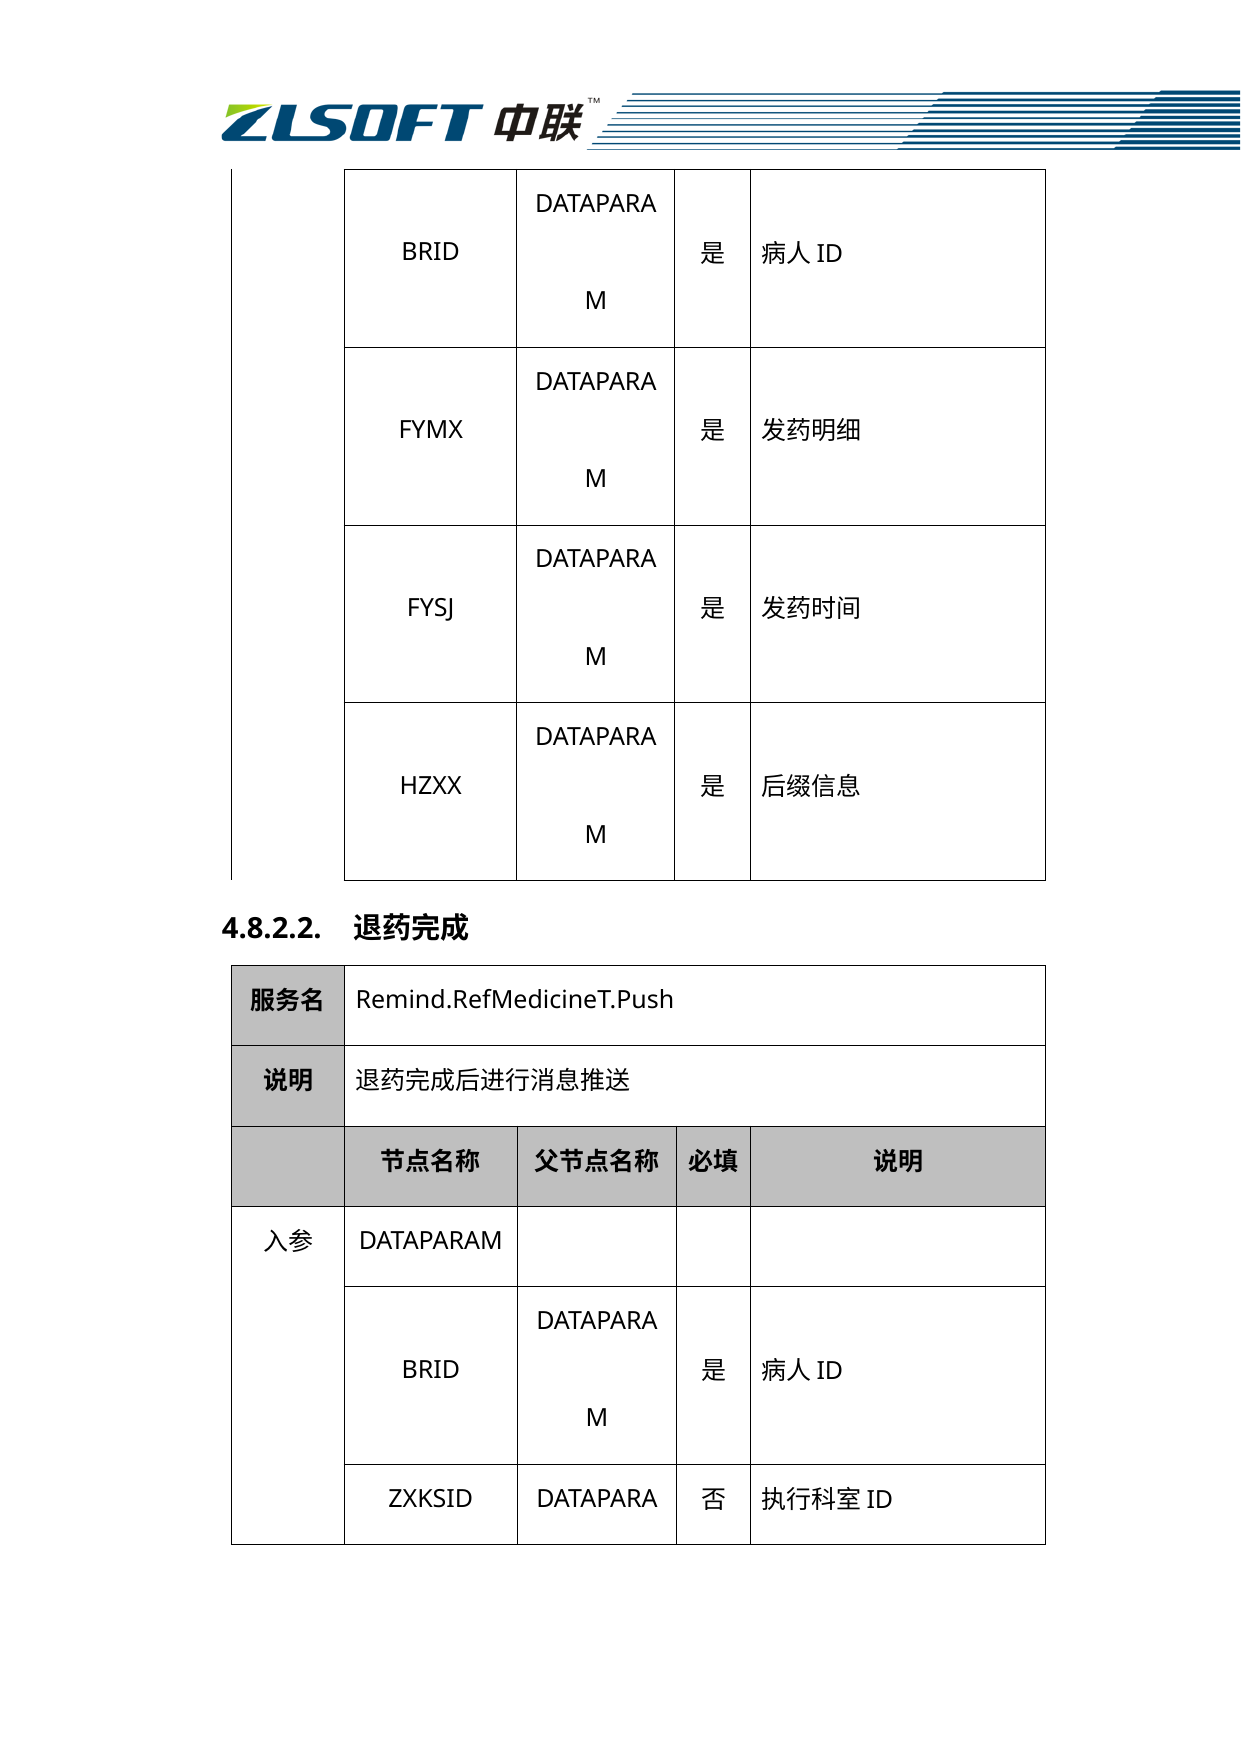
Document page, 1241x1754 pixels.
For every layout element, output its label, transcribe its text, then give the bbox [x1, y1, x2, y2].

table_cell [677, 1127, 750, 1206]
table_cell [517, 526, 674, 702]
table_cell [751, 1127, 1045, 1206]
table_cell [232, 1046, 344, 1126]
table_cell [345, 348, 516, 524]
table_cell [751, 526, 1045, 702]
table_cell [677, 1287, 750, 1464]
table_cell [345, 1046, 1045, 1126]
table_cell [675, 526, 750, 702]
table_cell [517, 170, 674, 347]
subtitle 退药完成 [222, 894, 1053, 959]
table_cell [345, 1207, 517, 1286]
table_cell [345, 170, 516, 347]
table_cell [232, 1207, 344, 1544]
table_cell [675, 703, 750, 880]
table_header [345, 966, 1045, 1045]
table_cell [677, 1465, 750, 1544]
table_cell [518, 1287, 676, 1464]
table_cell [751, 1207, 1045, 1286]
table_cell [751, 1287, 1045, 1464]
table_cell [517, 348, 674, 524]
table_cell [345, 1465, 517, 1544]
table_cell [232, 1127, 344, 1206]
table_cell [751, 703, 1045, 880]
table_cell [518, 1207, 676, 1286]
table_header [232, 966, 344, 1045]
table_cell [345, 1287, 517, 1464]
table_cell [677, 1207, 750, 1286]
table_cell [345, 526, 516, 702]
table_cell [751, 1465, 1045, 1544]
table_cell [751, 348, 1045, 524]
picture [221, 88, 1241, 150]
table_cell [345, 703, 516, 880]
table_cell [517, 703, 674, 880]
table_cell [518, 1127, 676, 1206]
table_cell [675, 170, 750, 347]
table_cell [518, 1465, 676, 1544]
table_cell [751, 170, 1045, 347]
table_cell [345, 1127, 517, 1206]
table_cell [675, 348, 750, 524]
